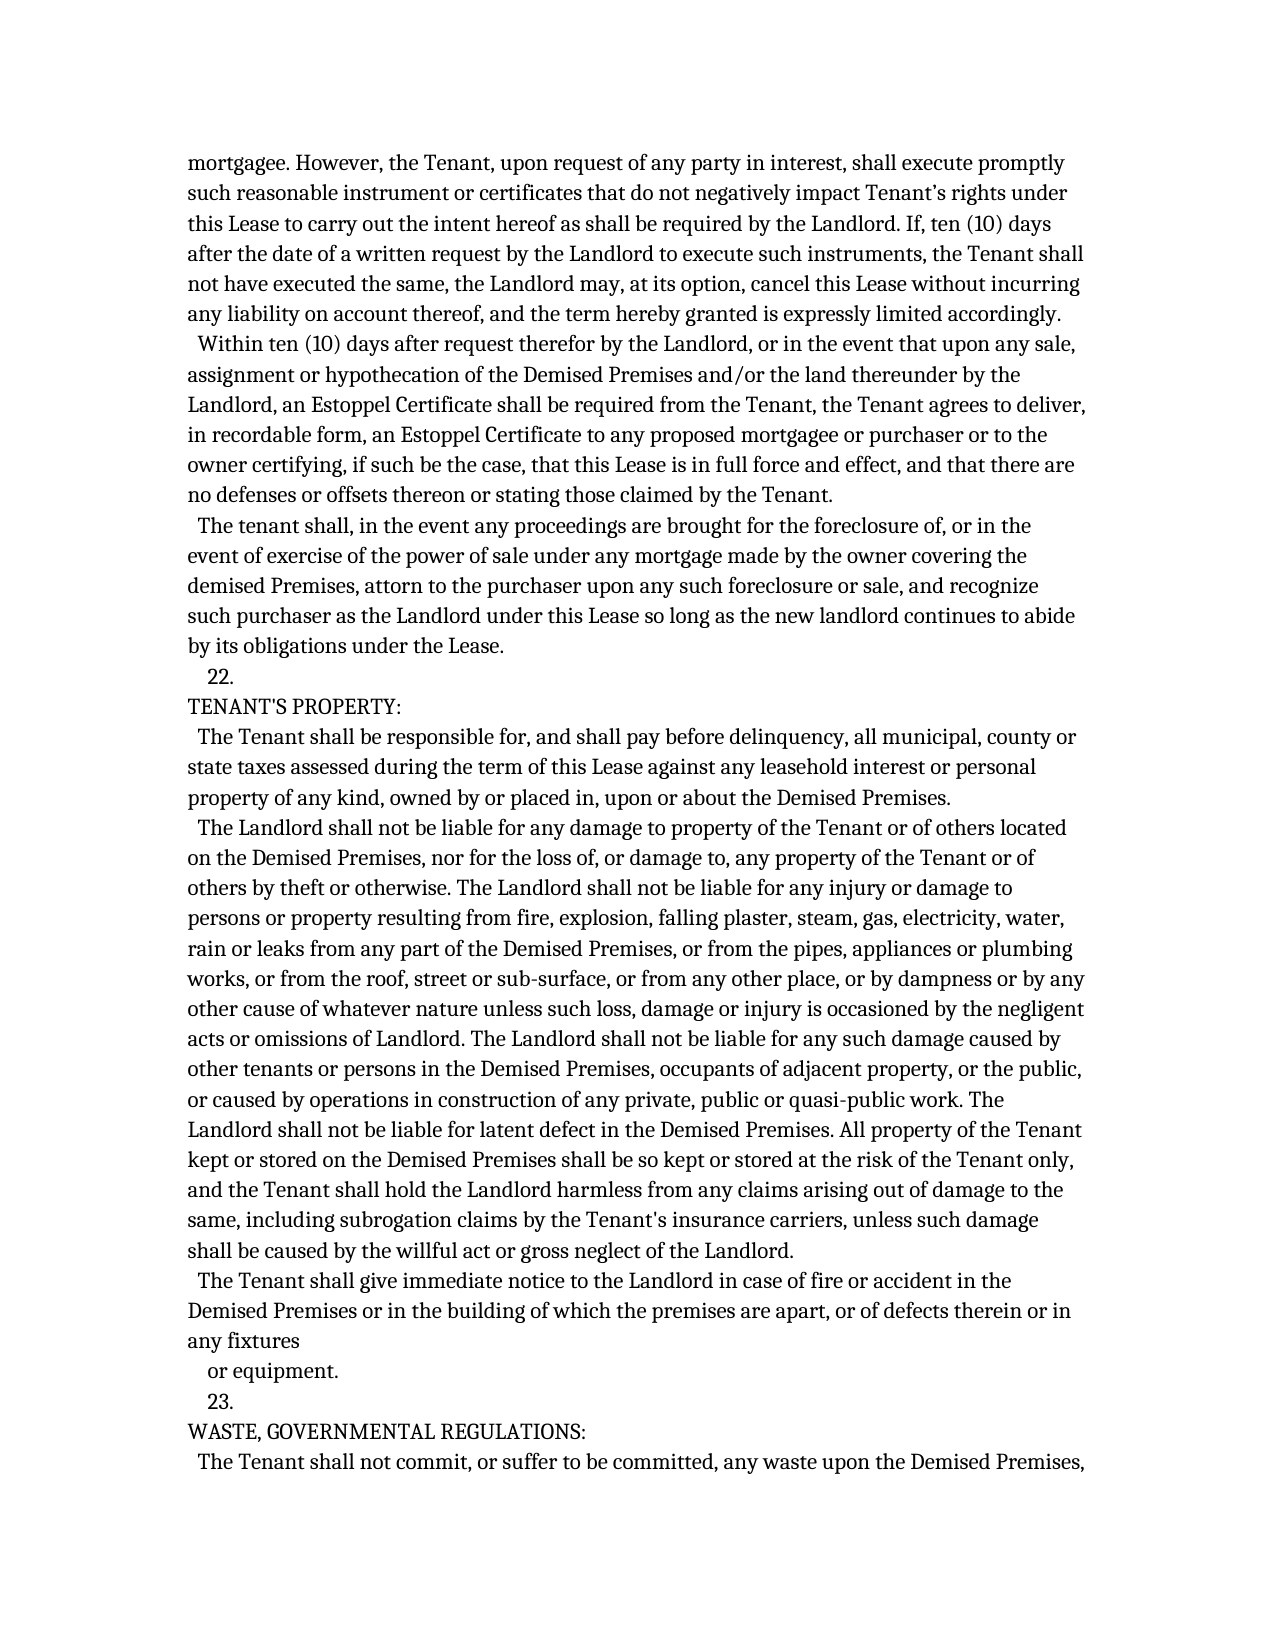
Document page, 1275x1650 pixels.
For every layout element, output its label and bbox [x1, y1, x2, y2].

text [187, 150, 1087, 1475]
